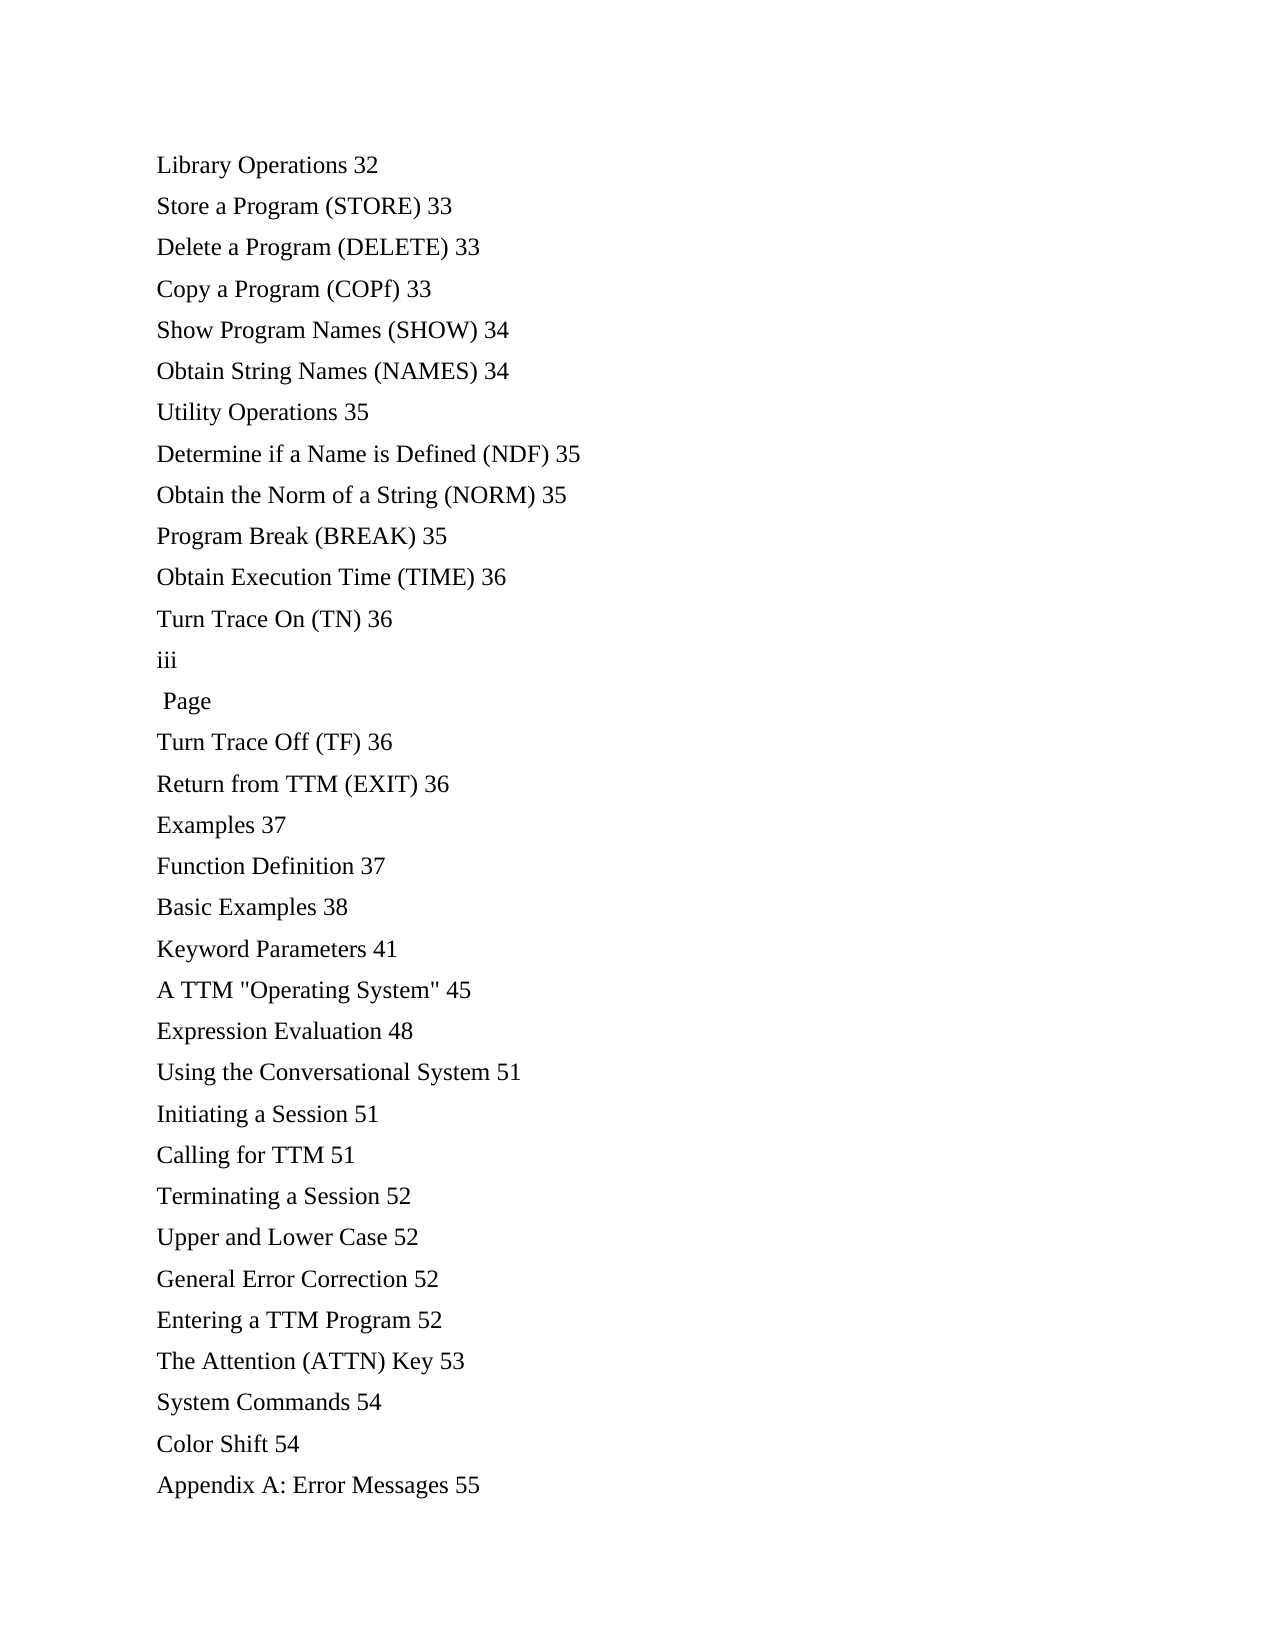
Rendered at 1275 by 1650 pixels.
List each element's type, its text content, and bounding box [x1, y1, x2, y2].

text Show Program Names (SHOW) 34 [156, 315, 1118, 344]
text Library Operations 32 [156, 150, 1118, 179]
text Calling for TTM 51 [156, 1140, 1118, 1169]
text Terminating a Session 52 [156, 1181, 1118, 1210]
text Store a Program (STORE) 33 [156, 191, 1118, 220]
text Color Shift 54 [156, 1429, 1118, 1457]
text Basic Examples 38 [156, 892, 1118, 921]
text Program Break (BREAK) 35 [156, 521, 1118, 550]
text Delete a Program (DELETE) 33 [156, 232, 1118, 261]
text The Attention (ATTN) Key 53 [156, 1346, 1118, 1375]
text Obtain the Norm of a String (NORM) 35 [156, 480, 1118, 509]
text Appendix A: Error Messages 55 [156, 1470, 1118, 1499]
text Utility Operations 35 [156, 397, 1118, 426]
text Expression Evaluation 48 [156, 1016, 1118, 1045]
text System Commands 54 [156, 1387, 1118, 1416]
text Return from TTM (EXIT) 36 [156, 769, 1118, 797]
text Function Definition 37 [156, 851, 1118, 880]
text Obtain String Names (NAMES) 34 [156, 356, 1118, 385]
text Turn Trace On (TN) 36 [156, 604, 1118, 632]
text Copy a Program (COPf) 33 [156, 274, 1118, 302]
text Keyword Parameters 41 [156, 934, 1118, 962]
text Using the Conversational System 51 [156, 1057, 1118, 1086]
text General Error Correction 52 [156, 1264, 1118, 1292]
text Upper and Lower Case 52 [156, 1222, 1118, 1251]
text Obtain Execution Time (TIME) 36 [156, 562, 1118, 591]
text Initiating a Session 51 [156, 1099, 1118, 1127]
text A TTM "Operating System" 45 [156, 975, 1118, 1004]
text Examples 37 [156, 810, 1118, 839]
text Entering a TTM Program 52 [156, 1305, 1118, 1334]
text Page [156, 686, 1118, 715]
text iii [156, 645, 1118, 674]
text Determine if a Name is Defined (NDF) 35 [156, 439, 1118, 467]
text Turn Trace Off (TF) 36 [156, 727, 1118, 756]
